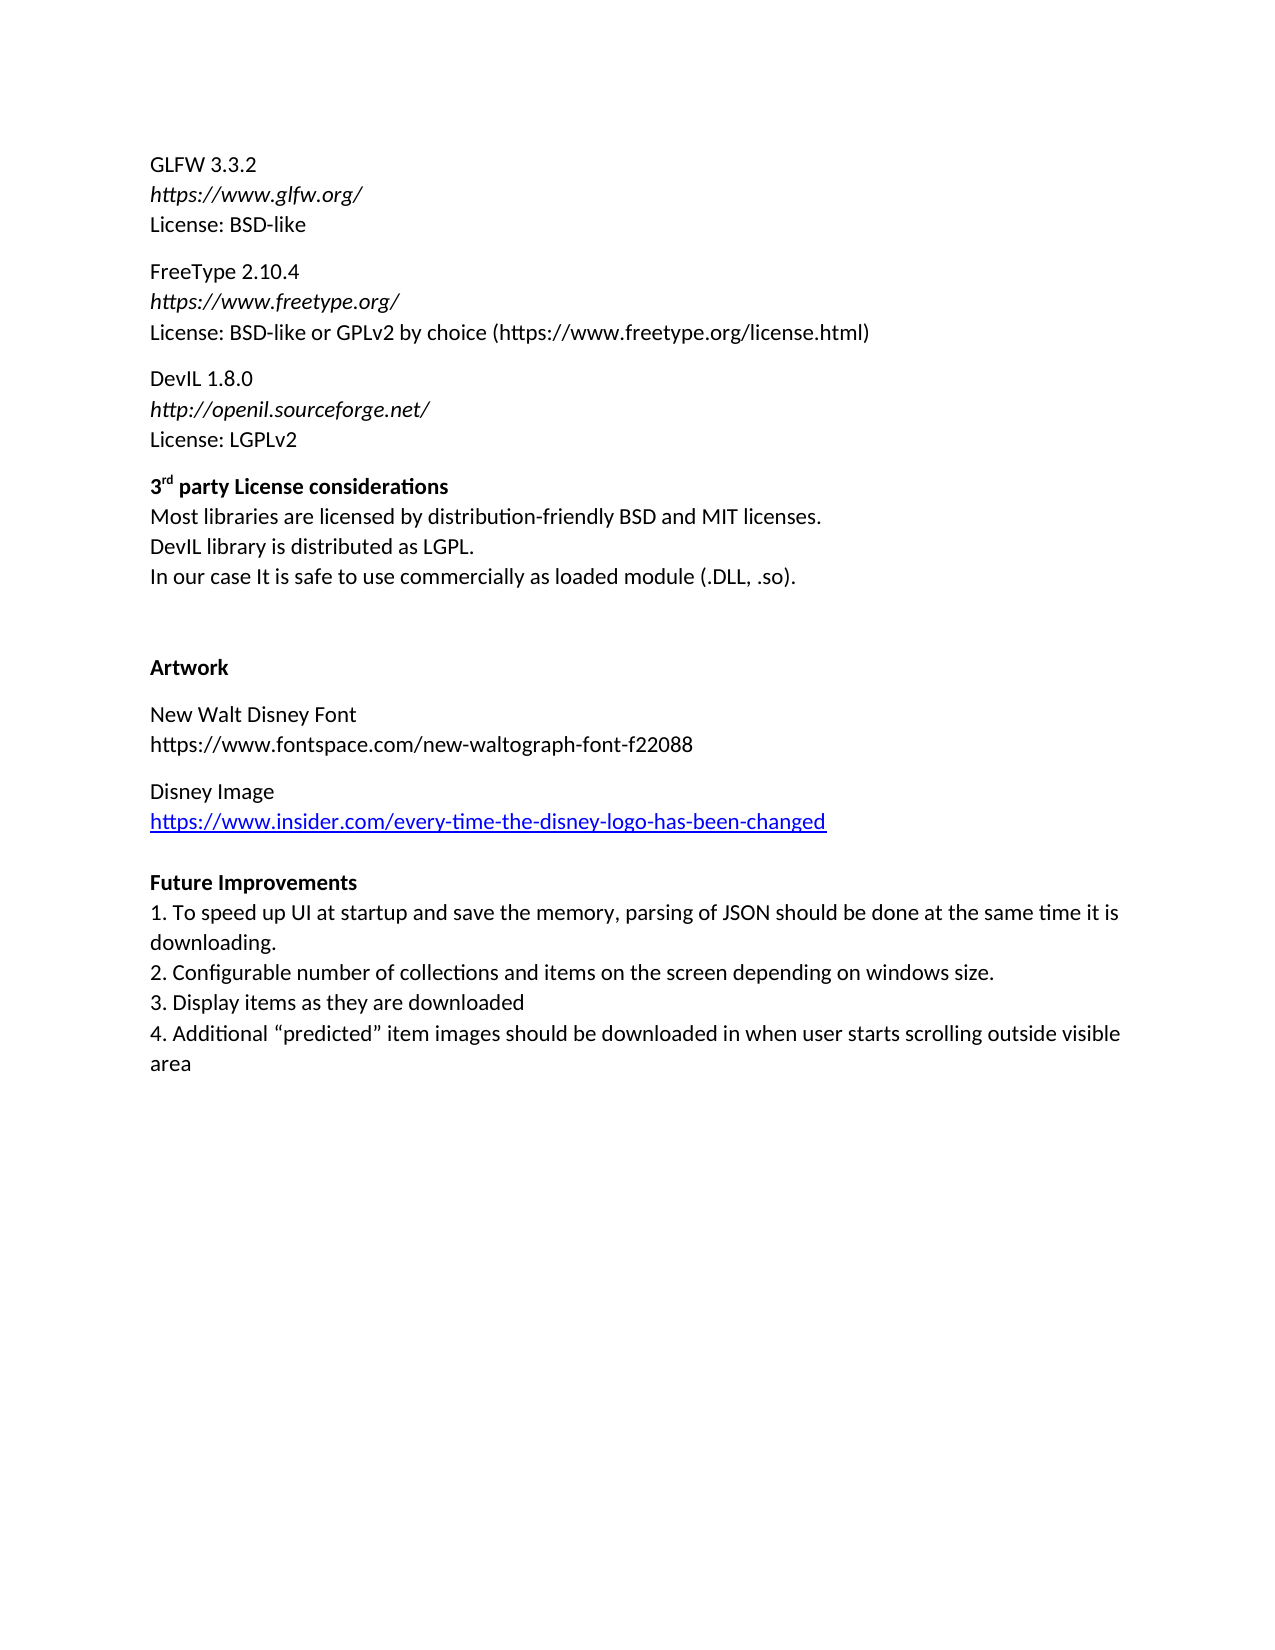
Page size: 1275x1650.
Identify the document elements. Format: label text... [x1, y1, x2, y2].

text Disney Image https://www.insider.com/every-time-the-disney-logo-has-been-changed Future Improvements 1. To speed up UI at startup and save the memory, parsing of JSON should be done at the same time it is downloading. 2. Configurable number of collections and items on the screen depending on windows size. 3. Display items as they are downloaded 4. Additional “predicted” item images should be downloaded in when user starts scrolling outside visible area [150, 777, 1125, 1107]
text GLFW 3.3.2 https://www.glfw.org/ License: BSD-like [150, 150, 1125, 238]
text 3rd party License considerations Most libraries are licensed by distribution-friendly BSD and MIT licenses. DevIL library is distributed as LGPL. In our case It is safe to use commercially as loaded module (.DLL, .so). Artwork [150, 472, 1125, 681]
text DevIL 1.8.0 http://openil.sourceforge.net/ License: LGPLv2 [150, 364, 1125, 453]
text FreeType 2.10.4 https://www.freetype.org/ License: BSD-like or GPLv2 by choice (https://www.freetype.org/license.html) [150, 257, 1125, 346]
text New Walt Disney Font https://www.fontspace.com/new-waltograph-font-f22088 [150, 700, 1125, 758]
